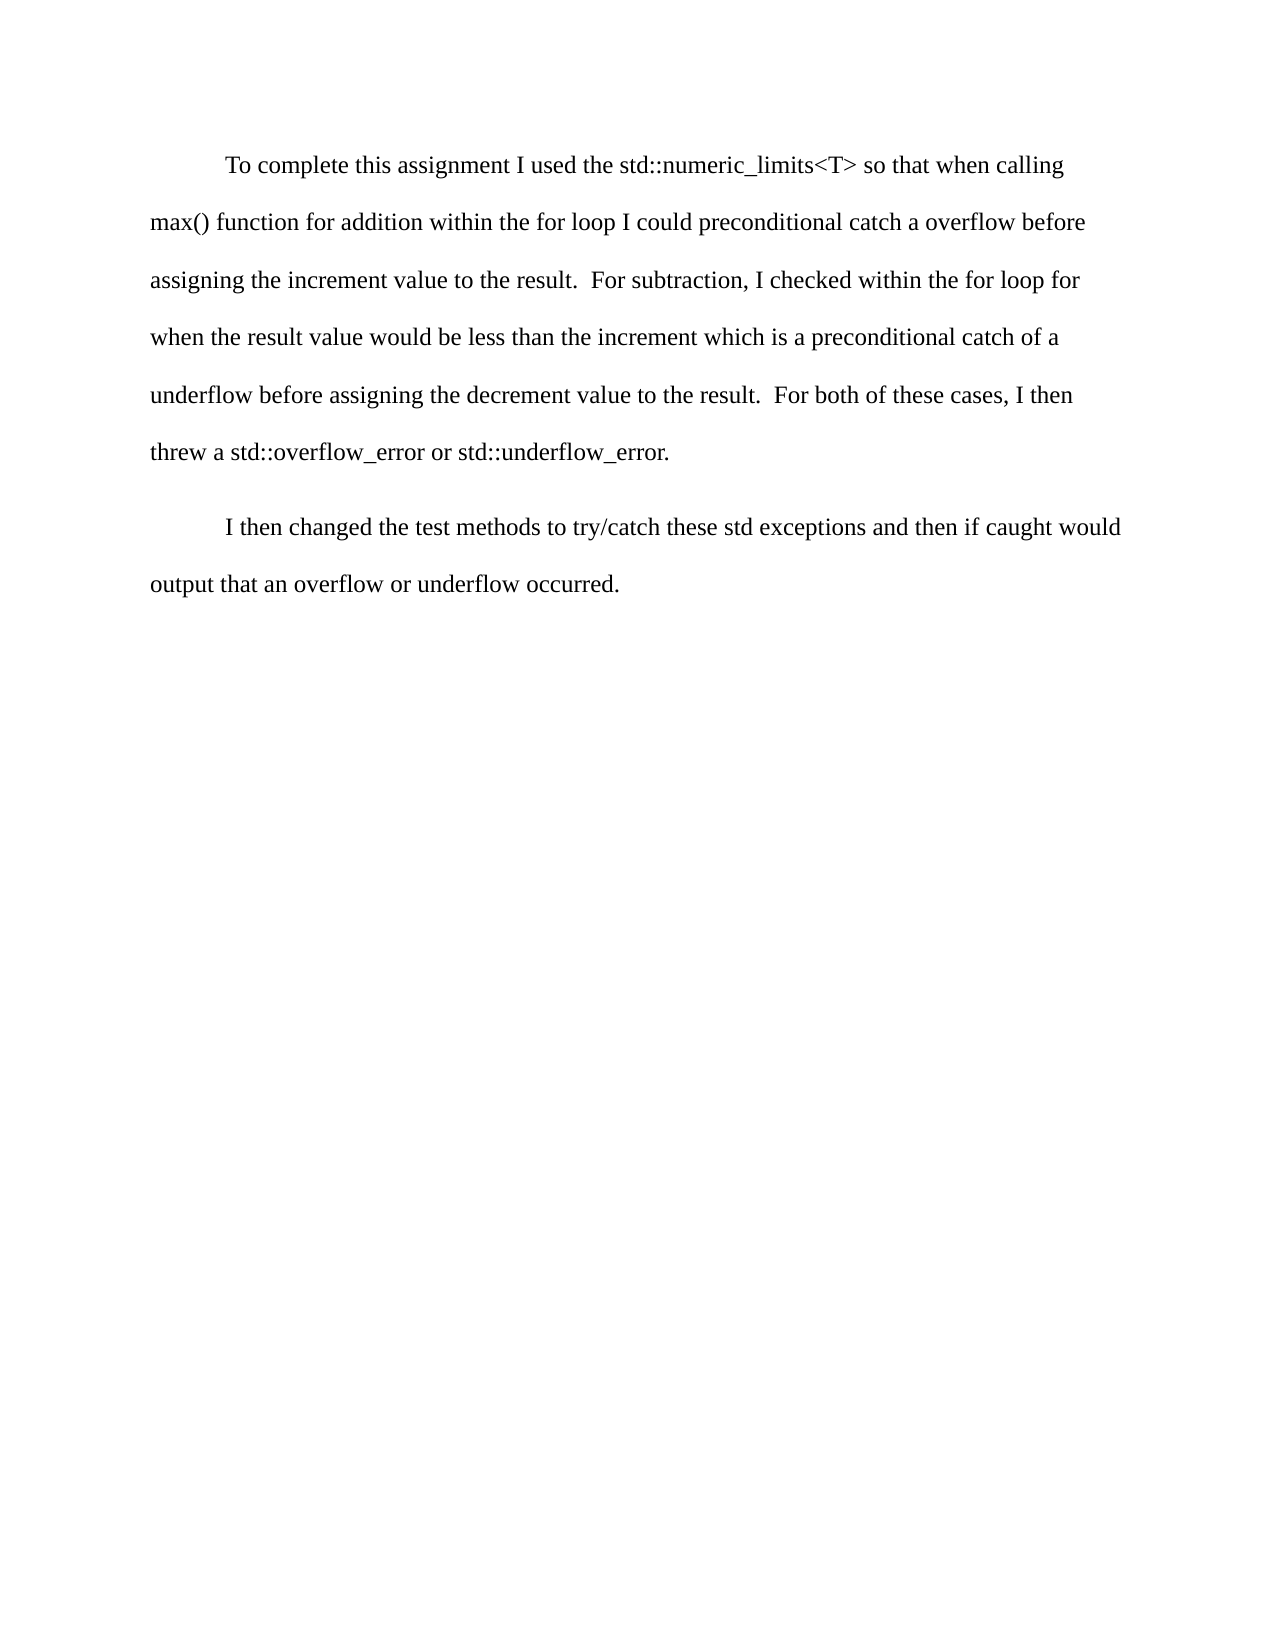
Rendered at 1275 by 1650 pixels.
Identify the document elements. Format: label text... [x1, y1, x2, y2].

text I then changed the test methods to try/catch these std exceptions and then if caught would output that an overflow or underflow occurred. [150, 512, 1125, 598]
text To complete this assignment I used the std::numeric_limits<T> so that when calling max() function for addition within the for loop I could preconditional catch a overflow before assigning the increment value to the result. For subtraction, I checked within the for loop for when the result value would be less than the increment which is a preconditional catch of a underflow before assigning the decrement value to the result. For both of these cases, I then threw a std::overflow_error or std::underflow_error. [150, 150, 1125, 466]
